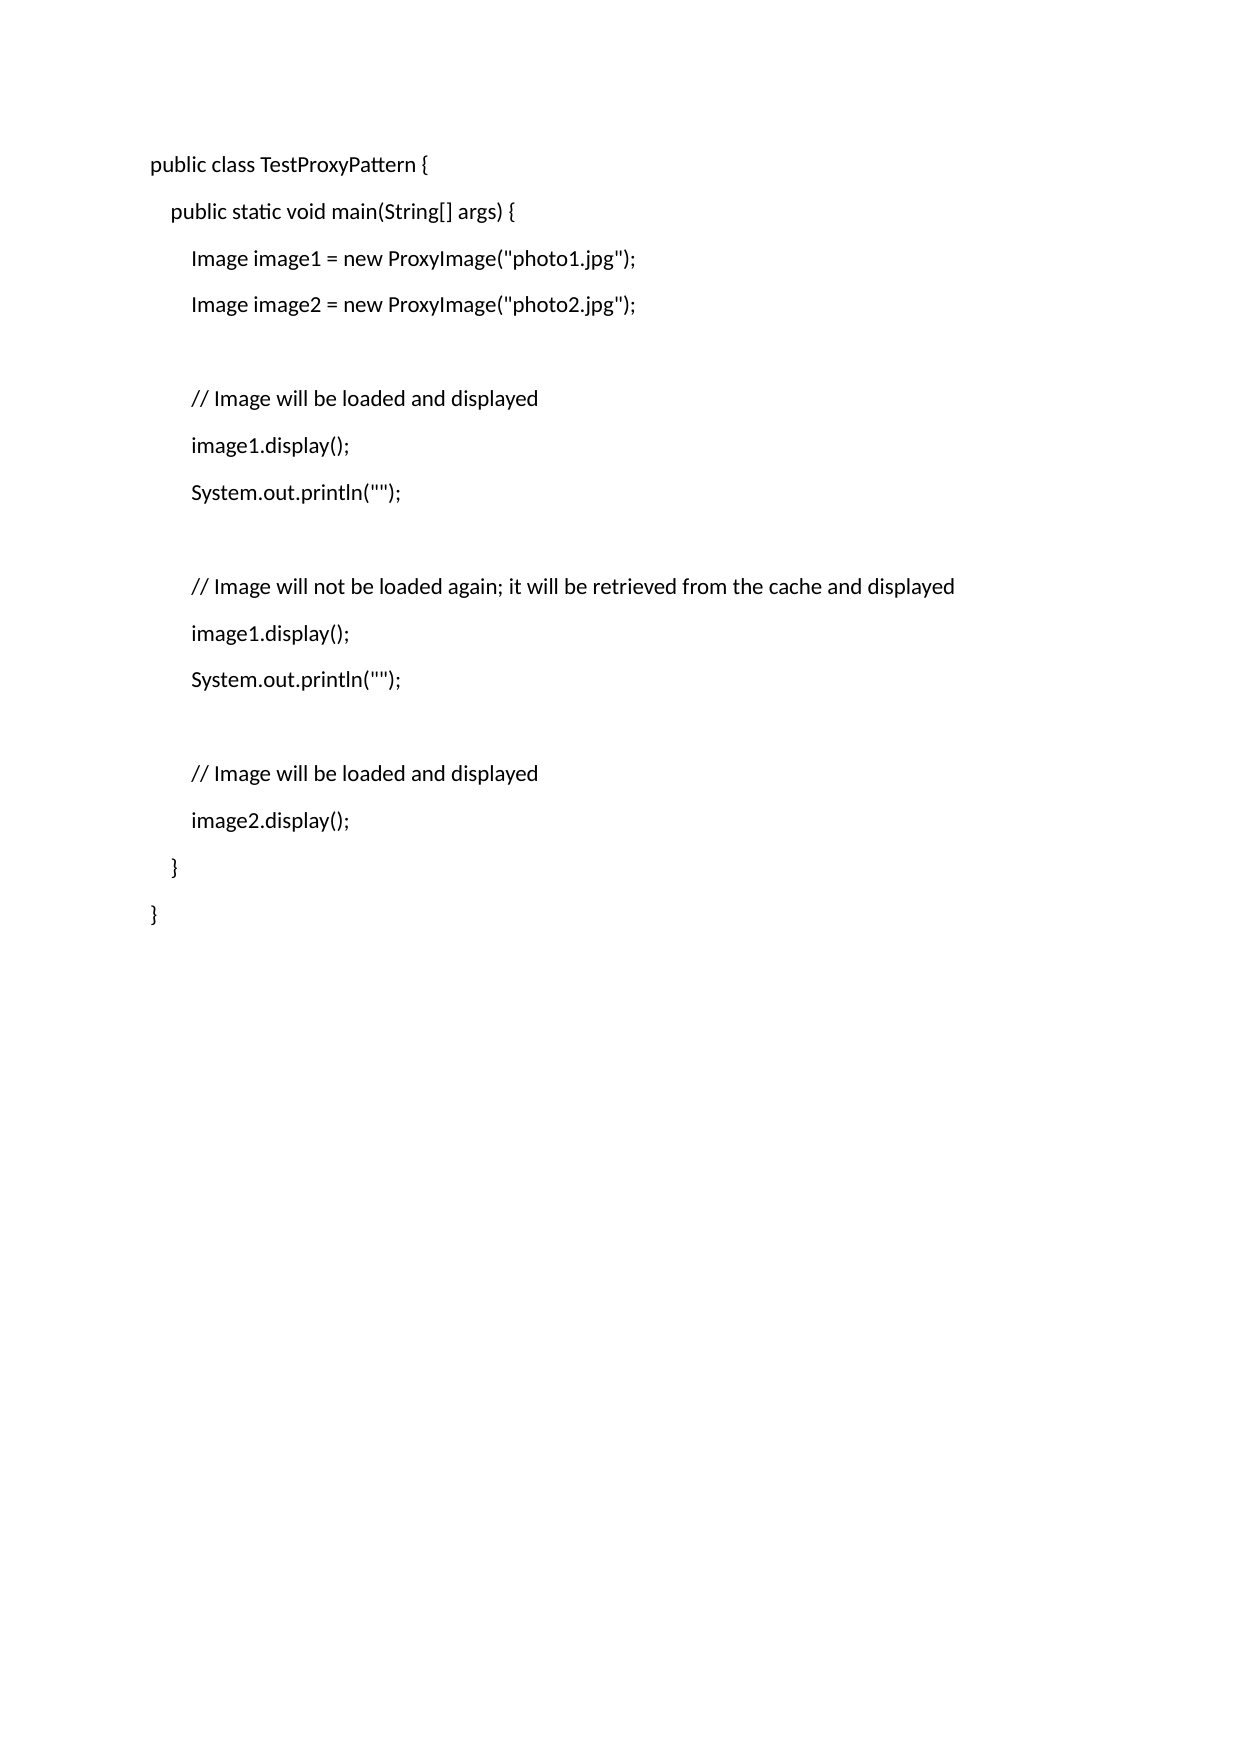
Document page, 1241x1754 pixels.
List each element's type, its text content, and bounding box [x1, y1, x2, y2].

text } [150, 900, 1090, 928]
text image1.display(); [150, 619, 1090, 647]
text // Image will be loaded and displayed [150, 759, 1090, 787]
text public static void main(String[] args) { [150, 197, 1090, 225]
text Image image1 = new ProxyImage("photo1.jpg"); [150, 244, 1090, 272]
text System.out.println(""); [150, 666, 1090, 694]
text // Image will not be loaded again; it will be retrieved from the cache and displayed [150, 572, 1090, 600]
text System.out.println(""); [150, 478, 1090, 506]
text public class TestProxyPattern { [150, 150, 1090, 178]
text image2.display(); [150, 806, 1090, 834]
text Image image2 = new ProxyImage("photo2.jpg"); [150, 291, 1090, 319]
text } [150, 853, 1090, 881]
text // Image will be loaded and displayed [150, 384, 1090, 412]
text image1.display(); [150, 431, 1090, 459]
